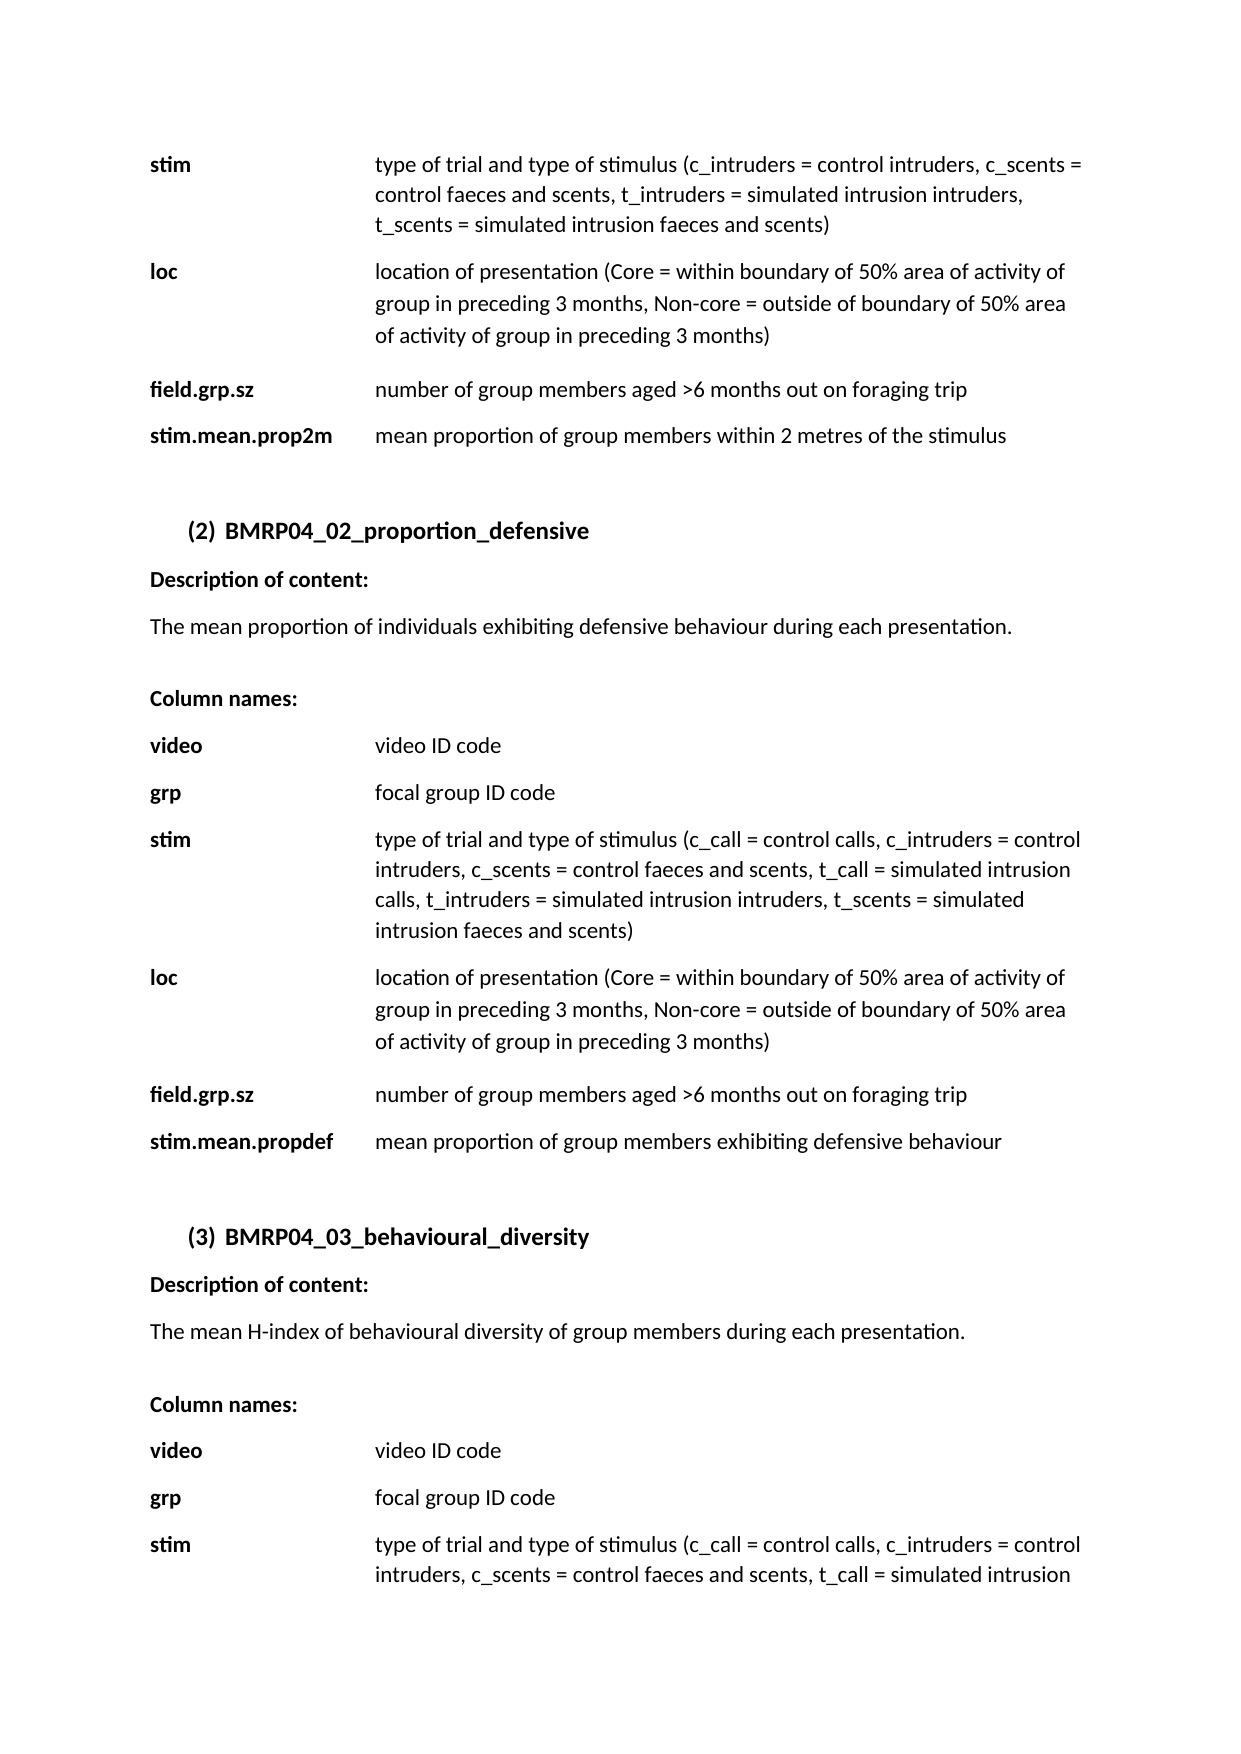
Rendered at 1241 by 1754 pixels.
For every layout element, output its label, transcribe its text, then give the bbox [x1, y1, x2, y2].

text Description of content: [150, 1270, 1090, 1298]
text video video ID code [150, 1437, 1090, 1465]
text loc location of presentation (Core = within boundary of 50% area of activity of group in preceding 3 months, Non-core = outside of boundary of 50% area of activity of group in preceding 3 months) [150, 963, 1090, 1055]
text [150, 1530, 1090, 1589]
text Column names: [150, 1390, 1090, 1418]
text The mean proportion of individuals exhibiting defensive behaviour during each presentation. [150, 612, 1090, 640]
text The mean H-index of behavioural diversity of group members during each presentation. [150, 1317, 1090, 1345]
text stim type of trial and type of stimulus (c_intruders = control intruders, c_scents = control faeces and scents, t_intruders = simulated intrusion intruders, t_scents = simulated intrusion faeces and scents) [150, 150, 1090, 238]
text field.grp.sz number of group members aged >6 months out on foraging trip [150, 1080, 1090, 1108]
text stim.mean.propdef mean proportion of group members exhibiting defensive behaviour [150, 1127, 1090, 1155]
text grp focal group ID code [150, 778, 1090, 806]
text Column names: [150, 684, 1090, 712]
list BMRP04_02_proportion_defensive [187, 515, 1090, 546]
text Description of content: [150, 565, 1090, 593]
text grp focal group ID code [150, 1483, 1090, 1512]
text field.grp.sz number of group members aged >6 months out on foraging trip [150, 375, 1090, 403]
text video video ID code [150, 731, 1090, 759]
text stim.mean.prop2m mean proportion of group members within 2 metres of the stimulus [150, 422, 1090, 449]
list BMRP04_03_behavioural_diversity [187, 1221, 1090, 1251]
text loc location of presentation (Core = within boundary of 50% area of activity of group in preceding 3 months, Non-core = outside of boundary of 50% area of activity of group in preceding 3 months) [150, 257, 1090, 350]
